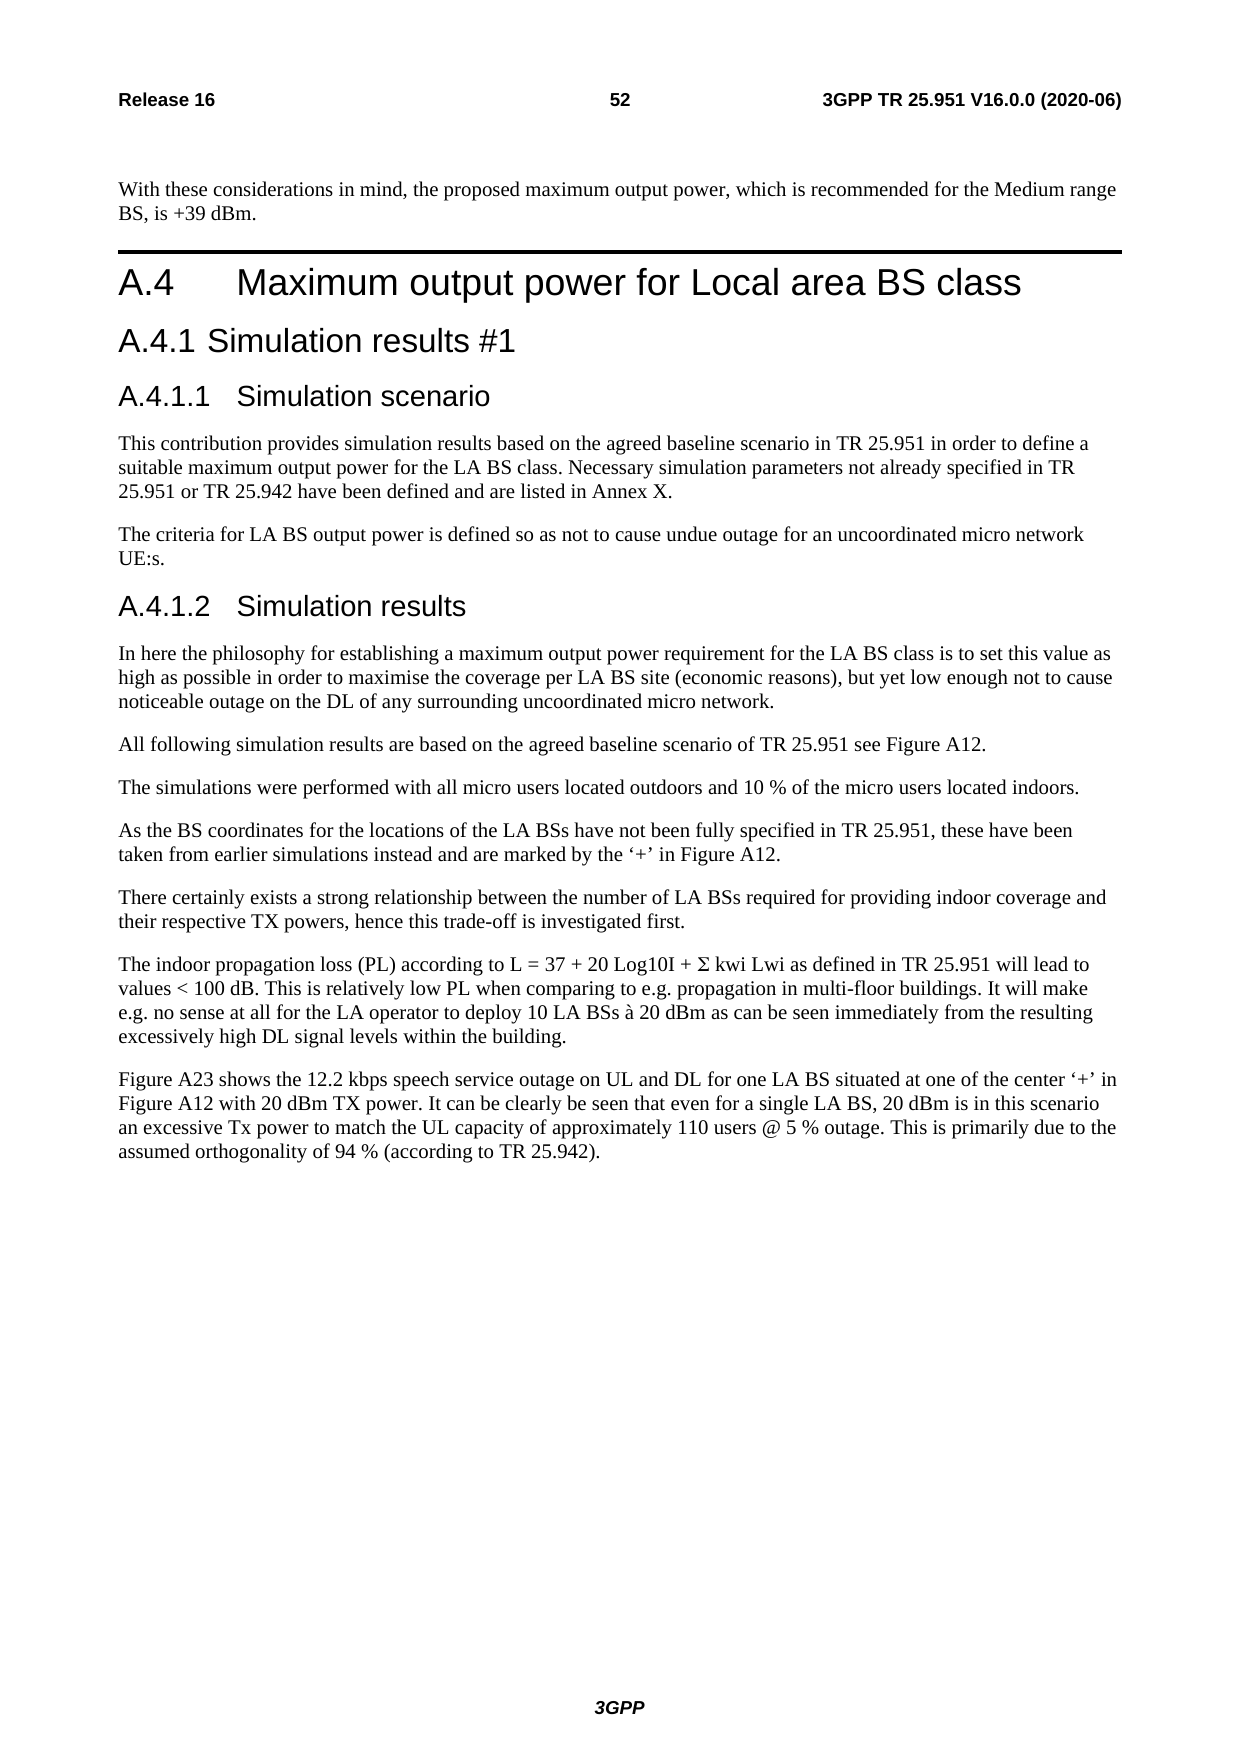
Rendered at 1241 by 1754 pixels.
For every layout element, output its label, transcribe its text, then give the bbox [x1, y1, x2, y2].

text As the BS coordinates for the locations of the LA BSs have not been fully specified in TR 25.951, these have been taken from earlier simulations instead and are marked by the ‘+’ in Figure A12. [118, 818, 1122, 866]
text With these considerations in mind, the proposed maximum output power, which is recommended for the Medium range BS, is +39 dBm. [118, 177, 1122, 225]
subtitle A.4 Maximum output power for Local area BS class [118, 254, 1122, 303]
text The indoor propagation loss (PL) according to L = 37 + 20 Log10I +  kwi Lwi as defined in TR 25.951 will lead to values < 100 dB. This is relatively low PL when comparing to e.g. propagation in multi-floor buildings. It will make e.g. no sense at all for the LA operator to deploy 10 LA BSs à 20 dBm as can be seen immediately from the resulting excessively high DL signal levels within the building. [118, 951, 1122, 1048]
subtitle A.4.1.1 Simulation scenario [118, 379, 1122, 412]
text The criteria for LA BS output power is defined so as not to cause undue outage for an uncoordinated micro network UE:s. [118, 522, 1122, 570]
subtitle A.4.1.2 Simulation results [118, 589, 1122, 622]
subtitle A.4.1 Simulation results #1 [118, 322, 1122, 360]
text This contribution provides simulation results based on the agreed baseline scenario in TR 25.951 in order to define a suitable maximum output power for the LA BS class. Necessary simulation parameters not already specified in TR 25.951 or TR 25.942 have been defined and are listed in Annex X. [118, 431, 1122, 503]
text All following simulation results are based on the agreed baseline scenario of TR 25.951 see Figure A12. [118, 732, 1122, 756]
text Figure A23 shows the 12.2 kbps speech service outage on UL and DL for one LA BS situated at one of the center ‘+’ in Figure A12 with 20 dBm TX power. It can be clearly be seen that even for a single LA BS, 20 dBm is in this scenario an excessive Tx power to match the UL capacity of approximately 110 users @ 5 % outage. This is primarily due to the assumed orthogonality of 94 % (according to TR 25.942). [118, 1066, 1122, 1163]
text In here the philosophy for establishing a maximum output power requirement for the LA BS class is to set this value as high as possible in order to maximise the coverage per LA BS site (economic reasons), but yet low enough not to cause noticeable outage on the DL of any surrounding uncoordinated micro network. [118, 641, 1122, 713]
text The simulations were performed with all micro users located outdoors and 10 % of the micro users located indoors. [118, 775, 1122, 799]
text There certainly exists a strong relationship between the number of LA BSs required for providing indoor coverage and their respective TX powers, hence this trade-off is investigated first. [118, 884, 1122, 933]
